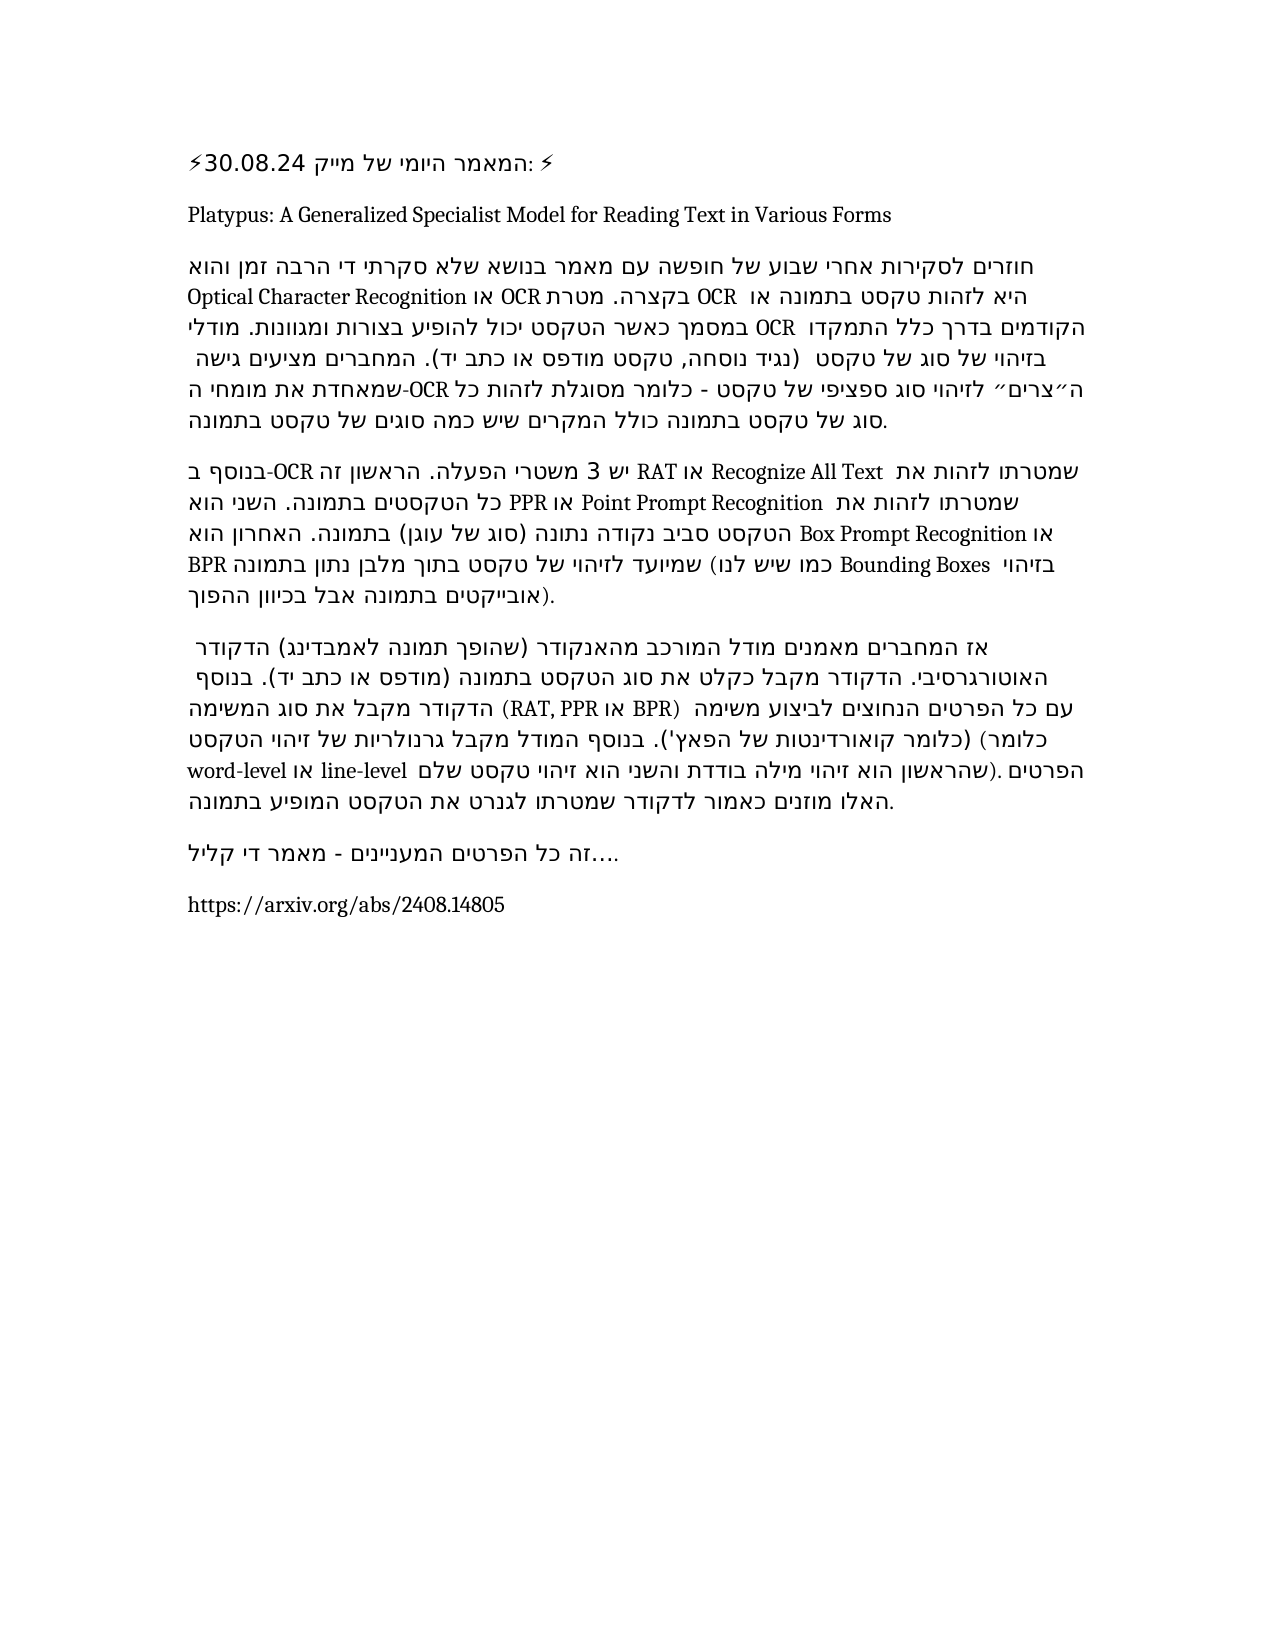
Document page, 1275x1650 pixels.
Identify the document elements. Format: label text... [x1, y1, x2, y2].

text אז המחברים מאמנים מודל המורכב מהאנקודר (שהופך תמונה לאמבדינג) הדקודר האוטורגרסיבי. הדקודר מקבל כקלט את סוג הטקסט בתמונה (מודפס או כתב יד). בנוסף הדקודר מקבל את סוג המשימה (RAT, PPR או BPR) עם כל הפרטים הנחוצים לביצוע משימה (כלומר קואורדינטות של הפאץ'). בנוסף המודל מקבל גרנולריות של זיהוי הטקסט (כלומר word-level או line-level שהראשון הוא זיהוי מילה בודדת והשני הוא זיהוי טקסט שלם). הפרטים האלו מוזנים כאמור לדקודר שמטרתו לגנרט את הטקסט המופיע בתמונה. [187, 634, 1087, 815]
text ⚡️🚀המאמר היומי של מייק 30.08.24: ⚡️🚀 [187, 150, 1087, 177]
text https://arxiv.org/abs/2408.14805 [187, 891, 1087, 918]
text Platypus: A Generalized Specialist Model for Reading Text in Various Forms [187, 202, 1087, 228]
text זה כל הפרטים המעניינים - מאמר די קליל…. [187, 840, 1087, 867]
text חוזרים לסקירות אחרי שבוע של חופשה עם מאמר בנושא שלא סקרתי די הרבה זמן והוא Optical Character Recognition או OCR בקצרה. מטרת OCR היא לזהות טקסט בתמונה או במסמך כאשר הטקסט יכול להופיע בצורות ומגוונות. מודלי OCR הקודמים בדרך כלל התמקדו בזיהוי של סוג של טקסט (נגיד נוסחה, טקסט מודפס או כתב יד). המחברים מציעים גישה שמאחדת את מומחי ה-OCR ה״צרים״ לזיהוי סוג ספציפי של טקסט - כלומר מסוגלת לזהות כל סוג של טקסט בתמונה כולל המקרים שיש כמה סוגים של טקסט בתמונה. [187, 253, 1087, 434]
text בנוסף ב-OCR יש 3 משטרי הפעלה. הראשון זה RAT או Recognize All Text שמטרתו לזהות את כל הטקסטים בתמונה. השני הוא PPR או Point Prompt Recognition שמטרתו לזהות את הטקסט סביב נקודה נתונה (סוג של עוגן) בתמונה. האחרון הוא Box Prompt Recognition או BPR שמיועד לזיהוי של טקסט בתוך מלבן נתון בתמונה (כמו שיש לנו Bounding Boxes בזיהוי אובייקטים בתמונה אבל בכיוון ההפוך). [187, 458, 1087, 609]
